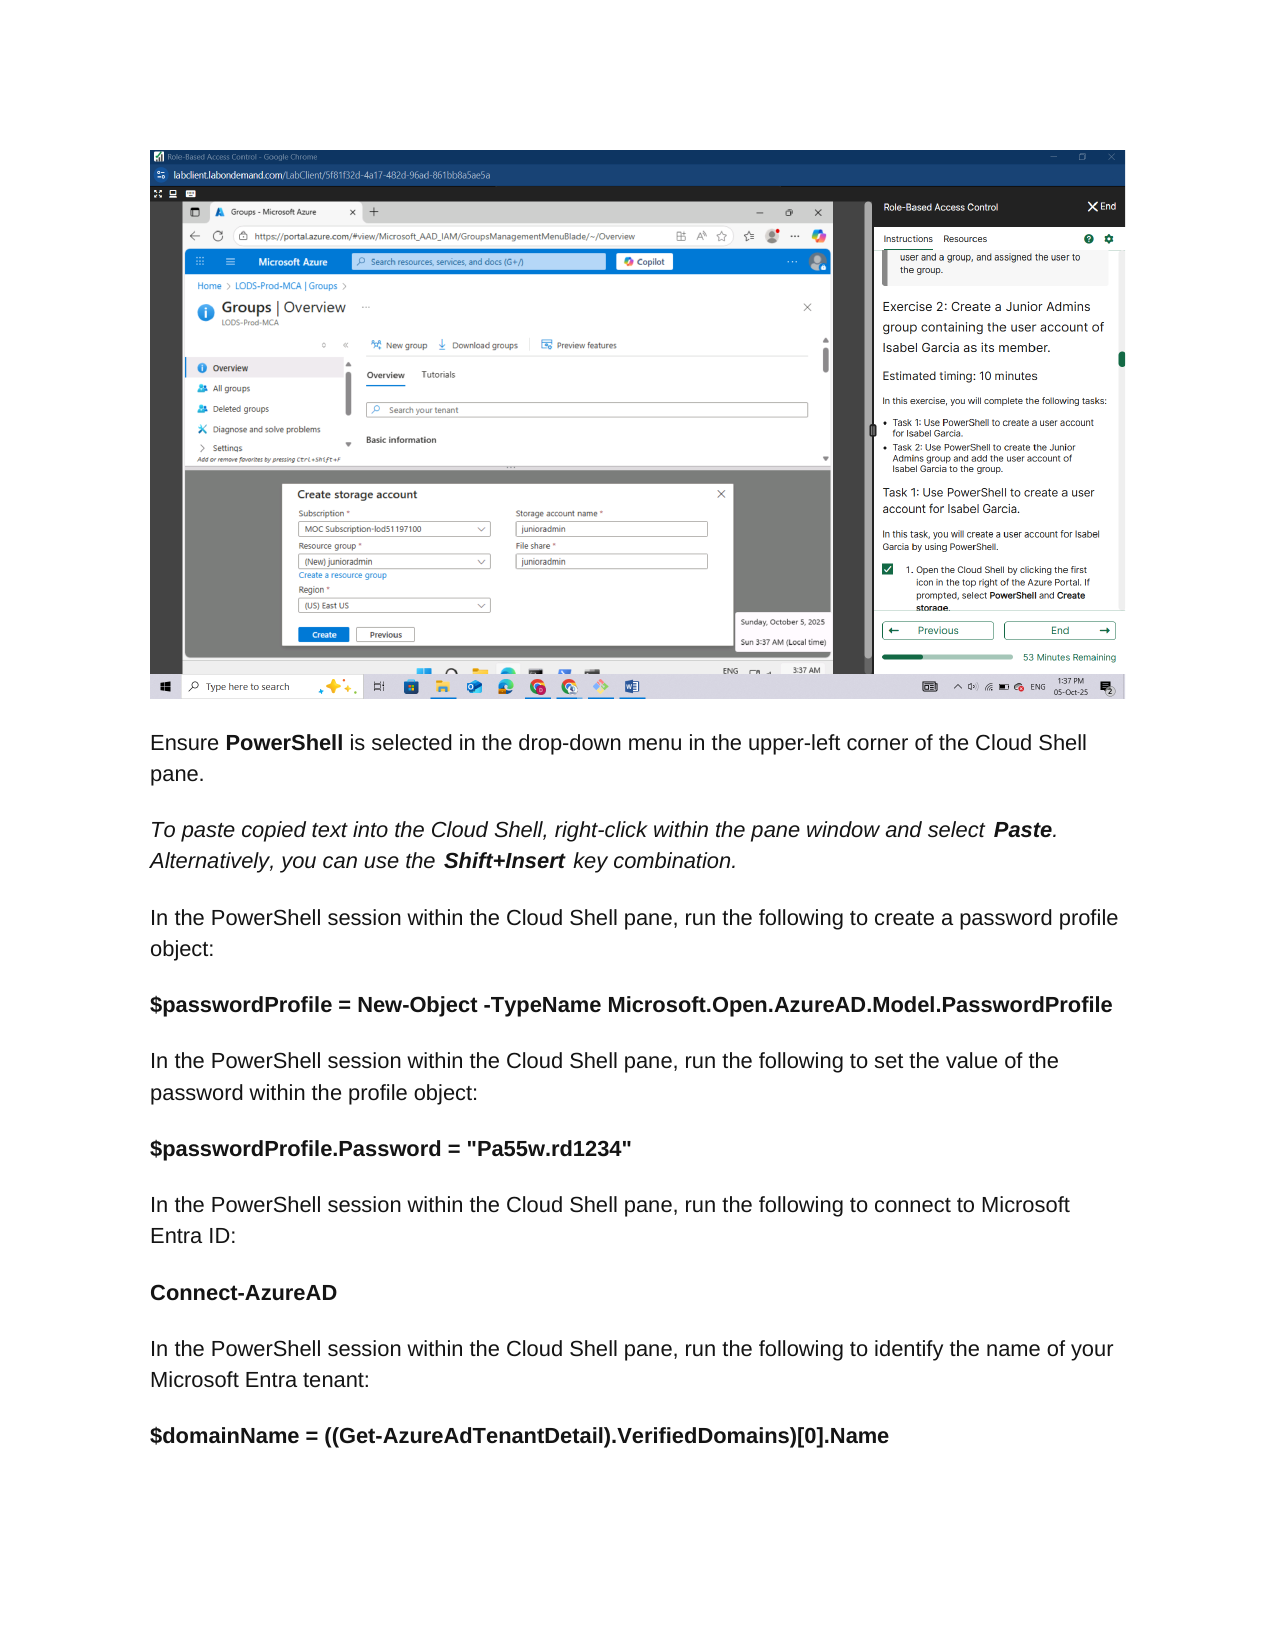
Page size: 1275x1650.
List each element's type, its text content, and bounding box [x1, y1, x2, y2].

text Ensure PowerShell is selected in the drop-down menu in the upper-left corner of the Cloud Shell pane. [150, 723, 1125, 786]
text $passwordProfile.Password = "Pa55w.rd1234" [150, 1130, 1125, 1161]
text $domainName = ((Get-AzureAdTenantDetail).VerifiedDomains)[0].Name [150, 1417, 1125, 1448]
picture [150, 150, 1125, 699]
text $passwordProfile = New-Object -TypeName Microsoft.Open.AzureAD.Model.PasswordProfile [150, 986, 1125, 1017]
text In the PowerShell session within the Cloud Shell pane, run the following to connect to Microsoft Entra ID: [150, 1186, 1125, 1248]
text In the PowerShell session within the Cloud Shell pane, run the following to set the value of the password within the profile object: [150, 1042, 1125, 1105]
text In the PowerShell session within the Cloud Shell pane, run the following to create a password profile object: [150, 898, 1125, 961]
text Connect-AzureAD [150, 1273, 1125, 1305]
text In the PowerShell session within the Cloud Shell pane, run the following to identify the name of your Microsoft Entra tenant: [150, 1330, 1125, 1392]
text To paste copied text into the Cloud Shell, right-click within the pane window and select Paste. Alternatively, you can use the Shift+Insert key combination. [150, 811, 1125, 873]
